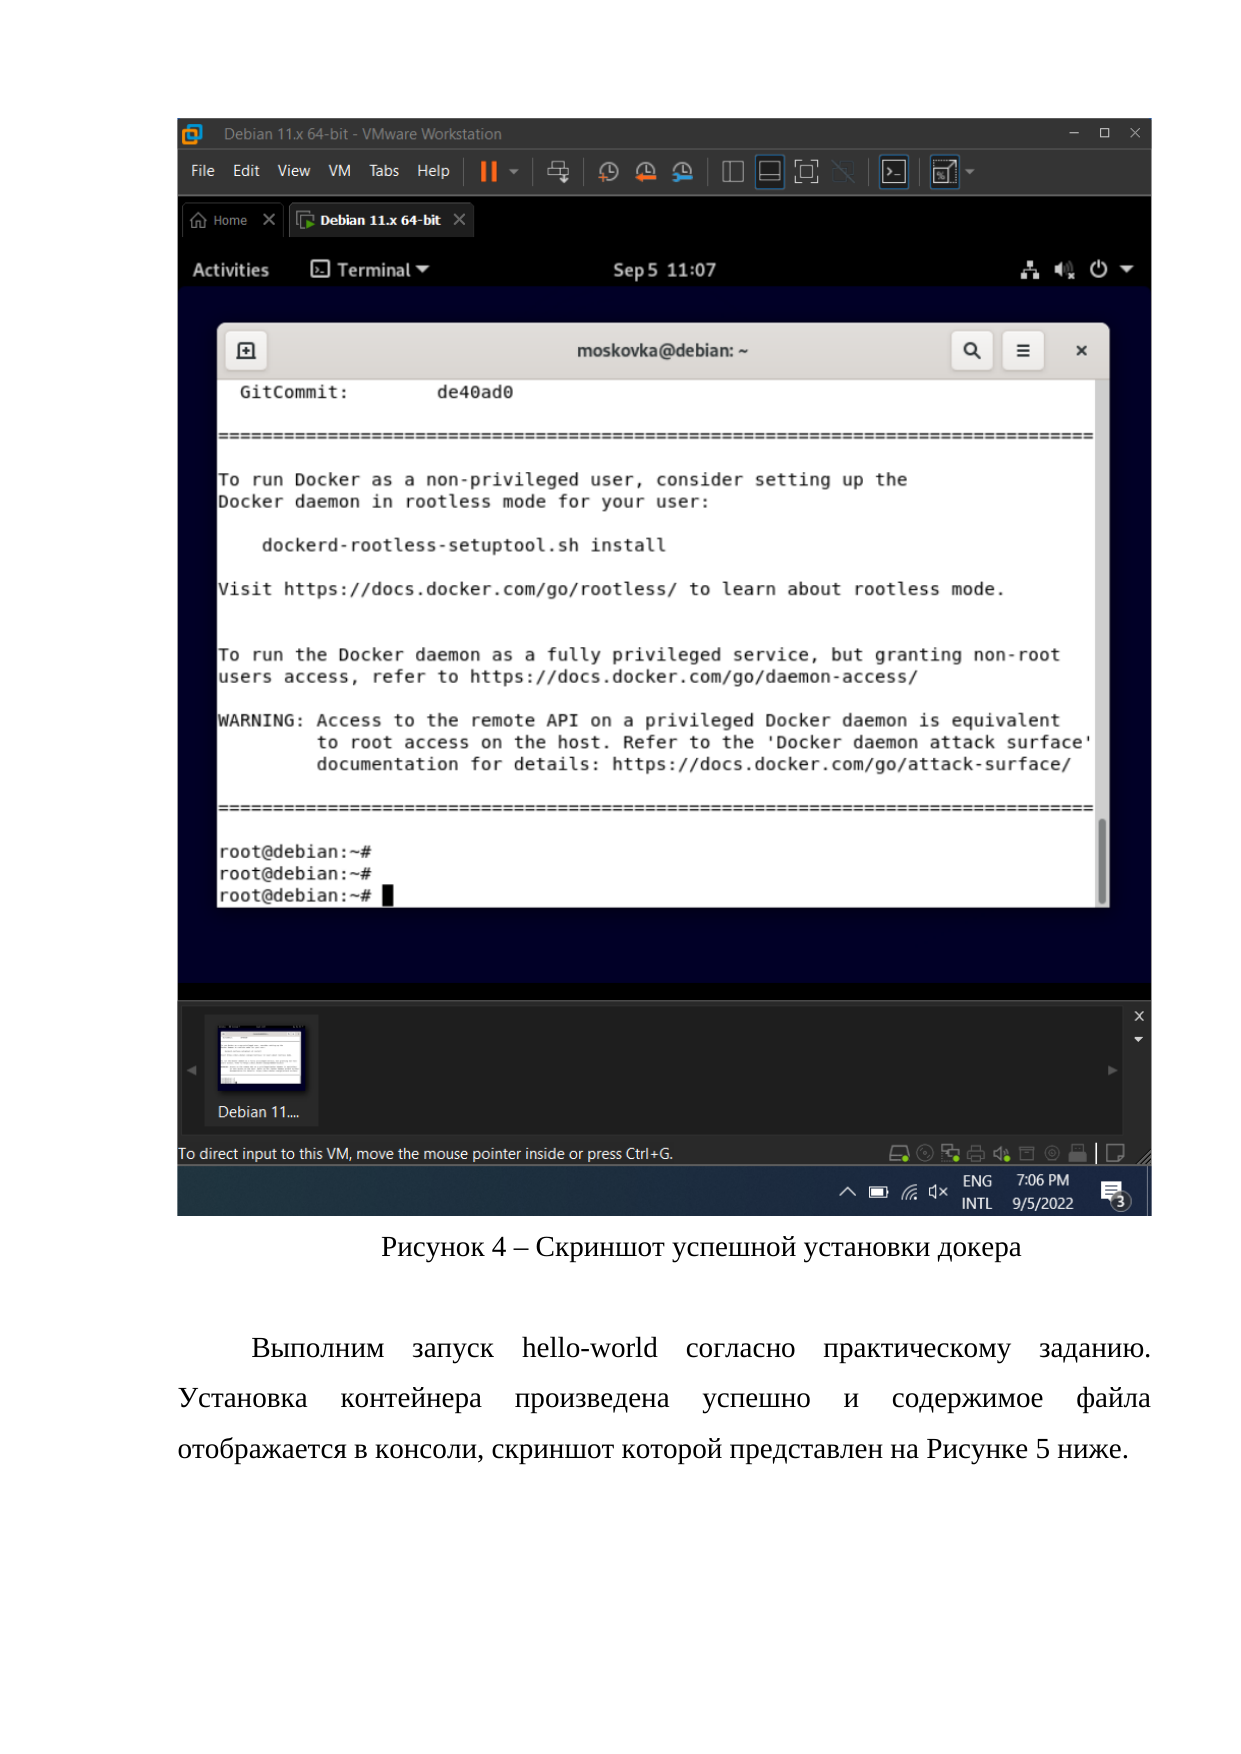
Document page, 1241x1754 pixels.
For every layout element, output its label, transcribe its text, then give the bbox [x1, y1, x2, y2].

text Выполним запуск hello-world согласно практическому заданию. Установка контейнера произведена успешно и содержимое файла отображается в консоли, скриншот которой представлен на Рисунке 5 ниже. [177, 1330, 1152, 1464]
picture [177, 118, 1152, 1216]
text Рисунок 4 – Скриншот успешной установки докера [177, 1229, 1152, 1263]
